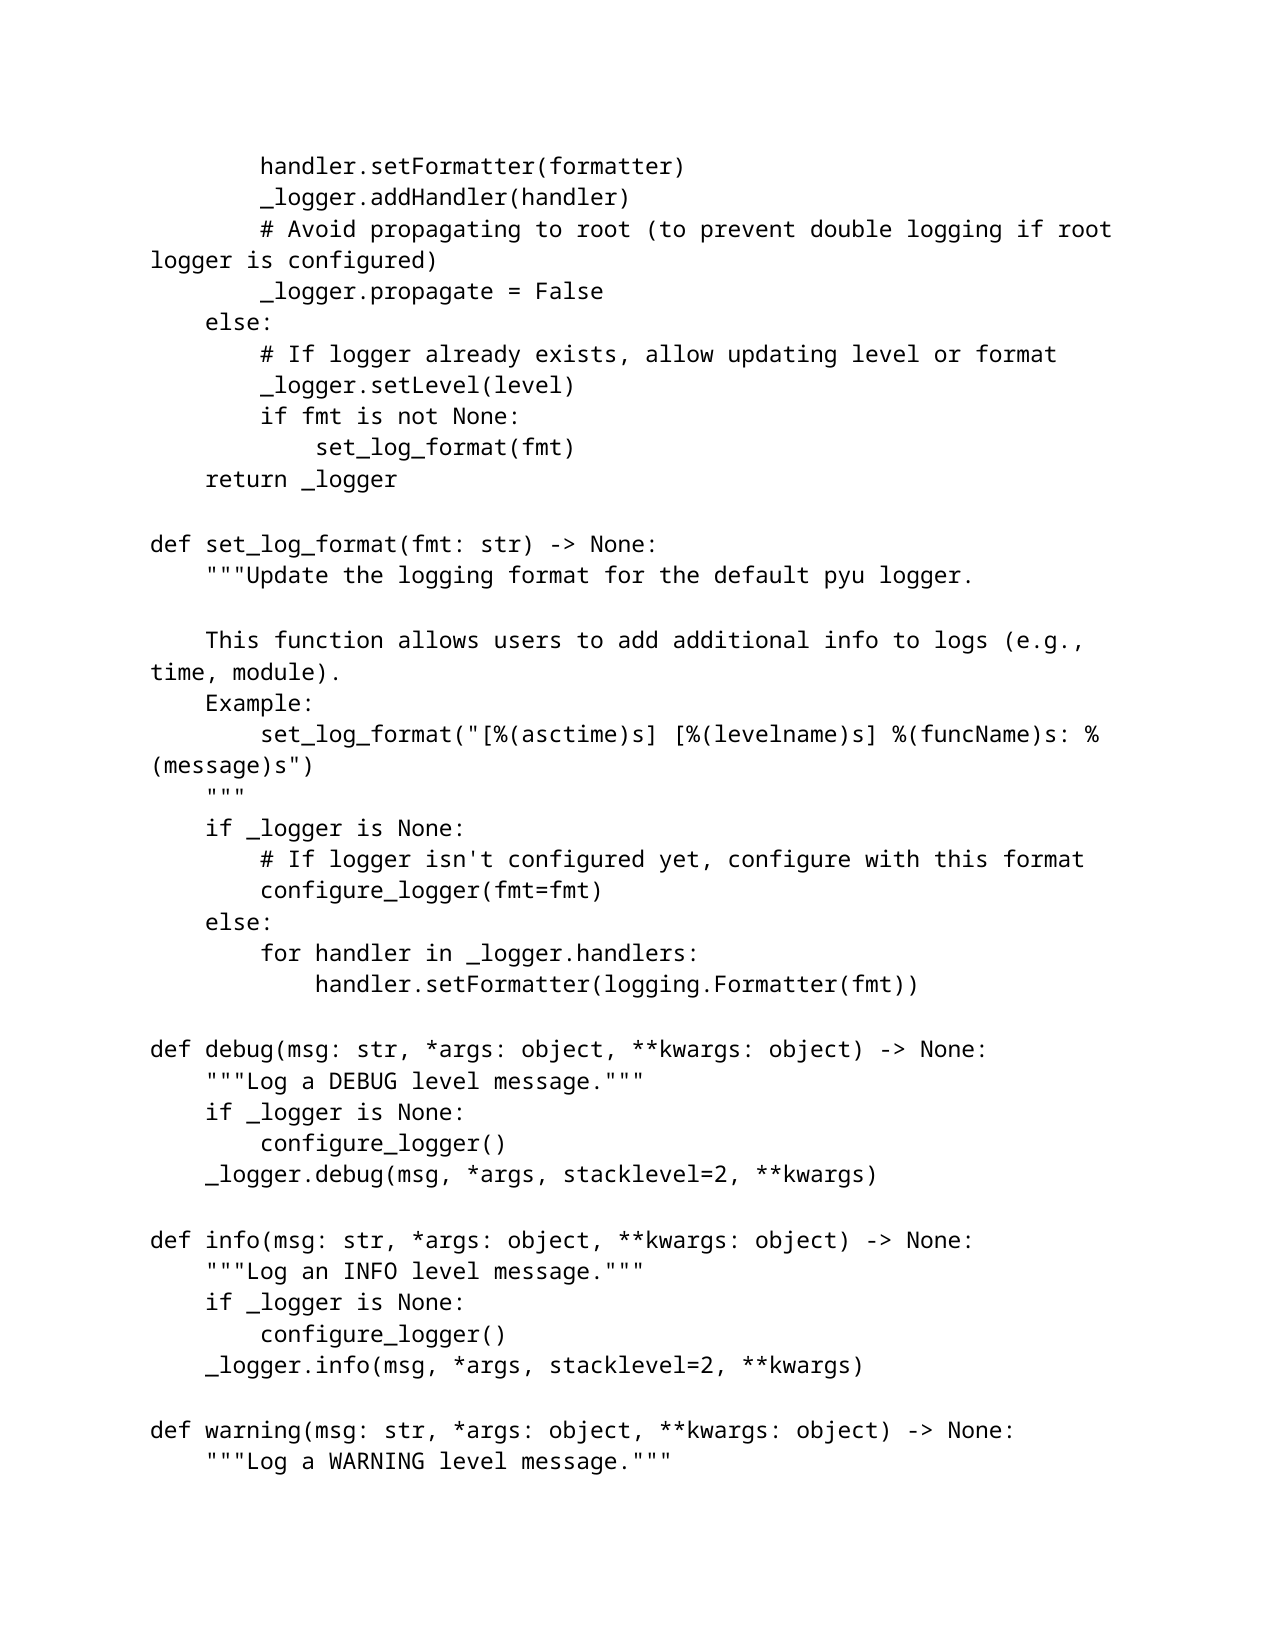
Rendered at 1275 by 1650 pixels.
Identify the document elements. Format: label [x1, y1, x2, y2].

text [150, 150, 1125, 1477]
